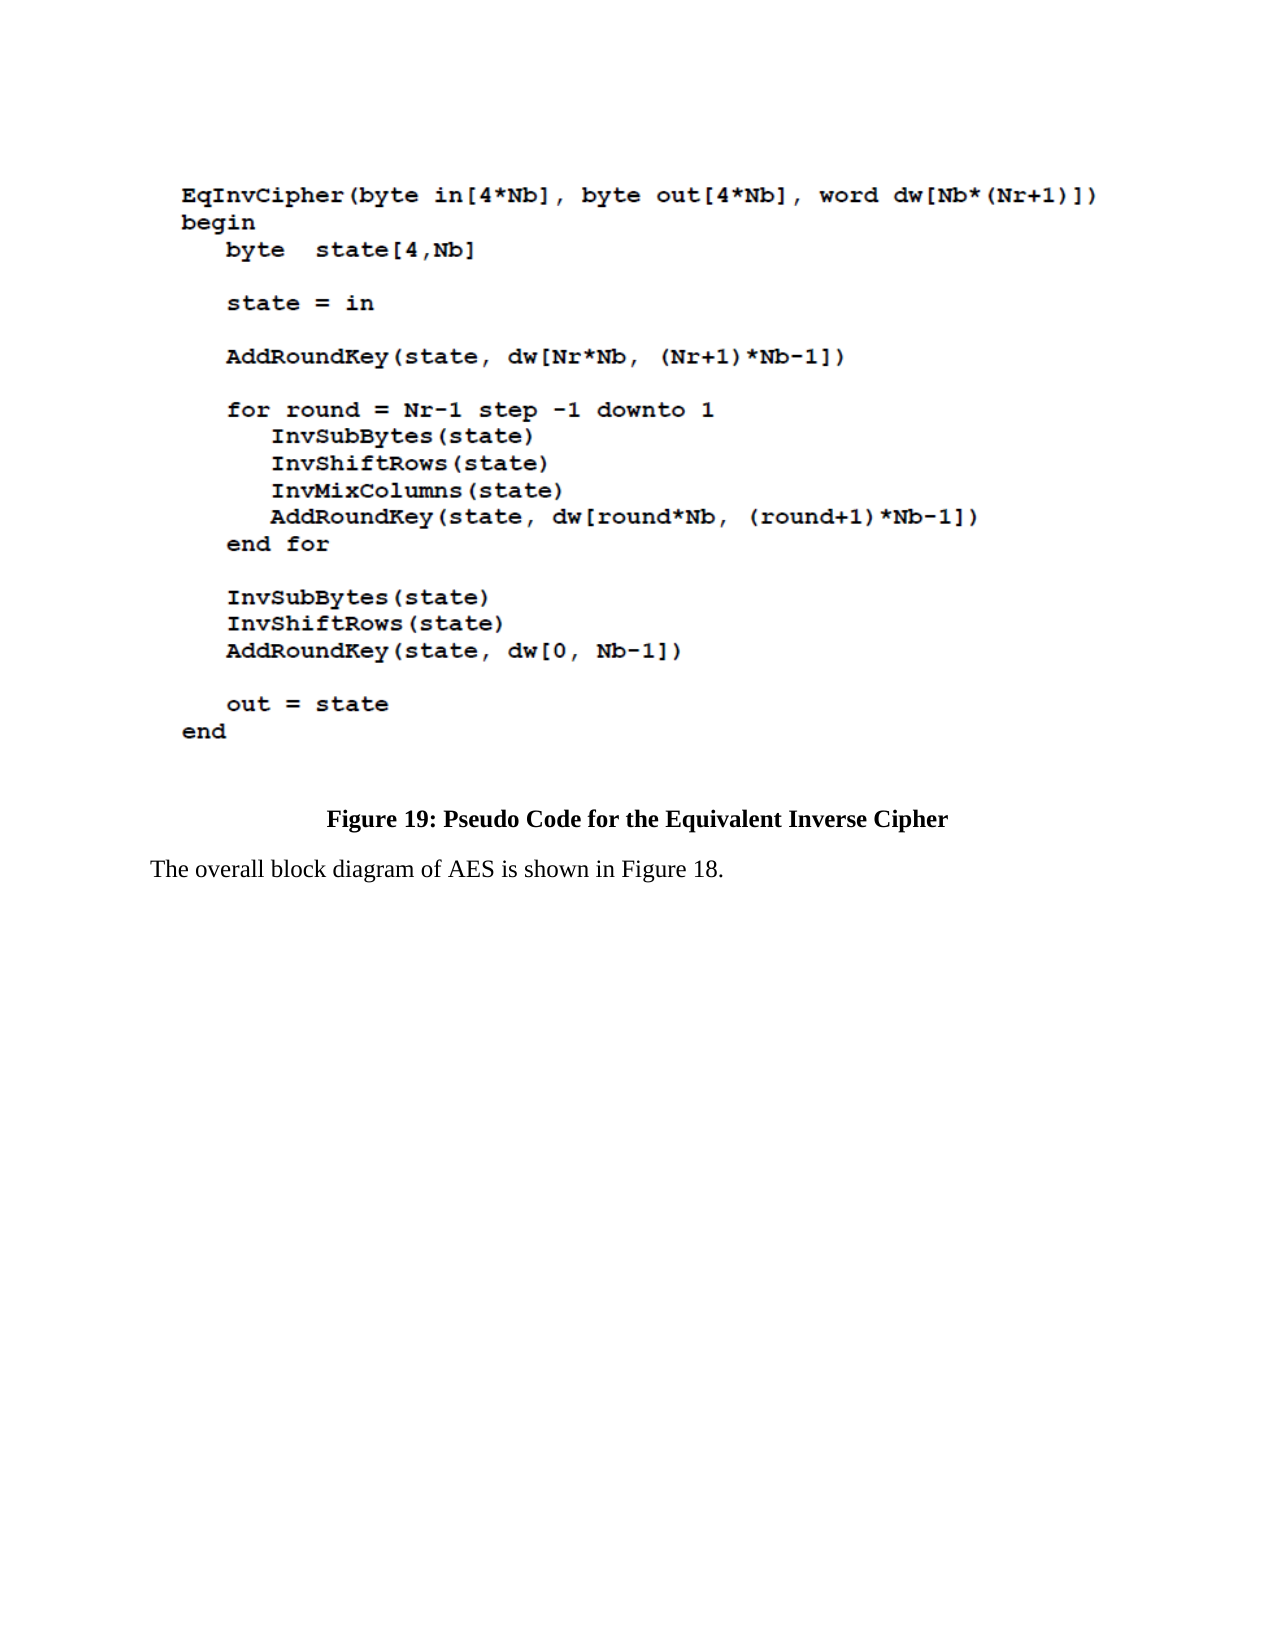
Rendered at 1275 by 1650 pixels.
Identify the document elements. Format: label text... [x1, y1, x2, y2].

picture [168, 175, 1107, 751]
text Figure 19: Pseudo Code for the Equivalent Inverse Cipher [150, 804, 1125, 833]
text The overall block diagram of AES is shown in Figure 18. [150, 854, 1125, 883]
